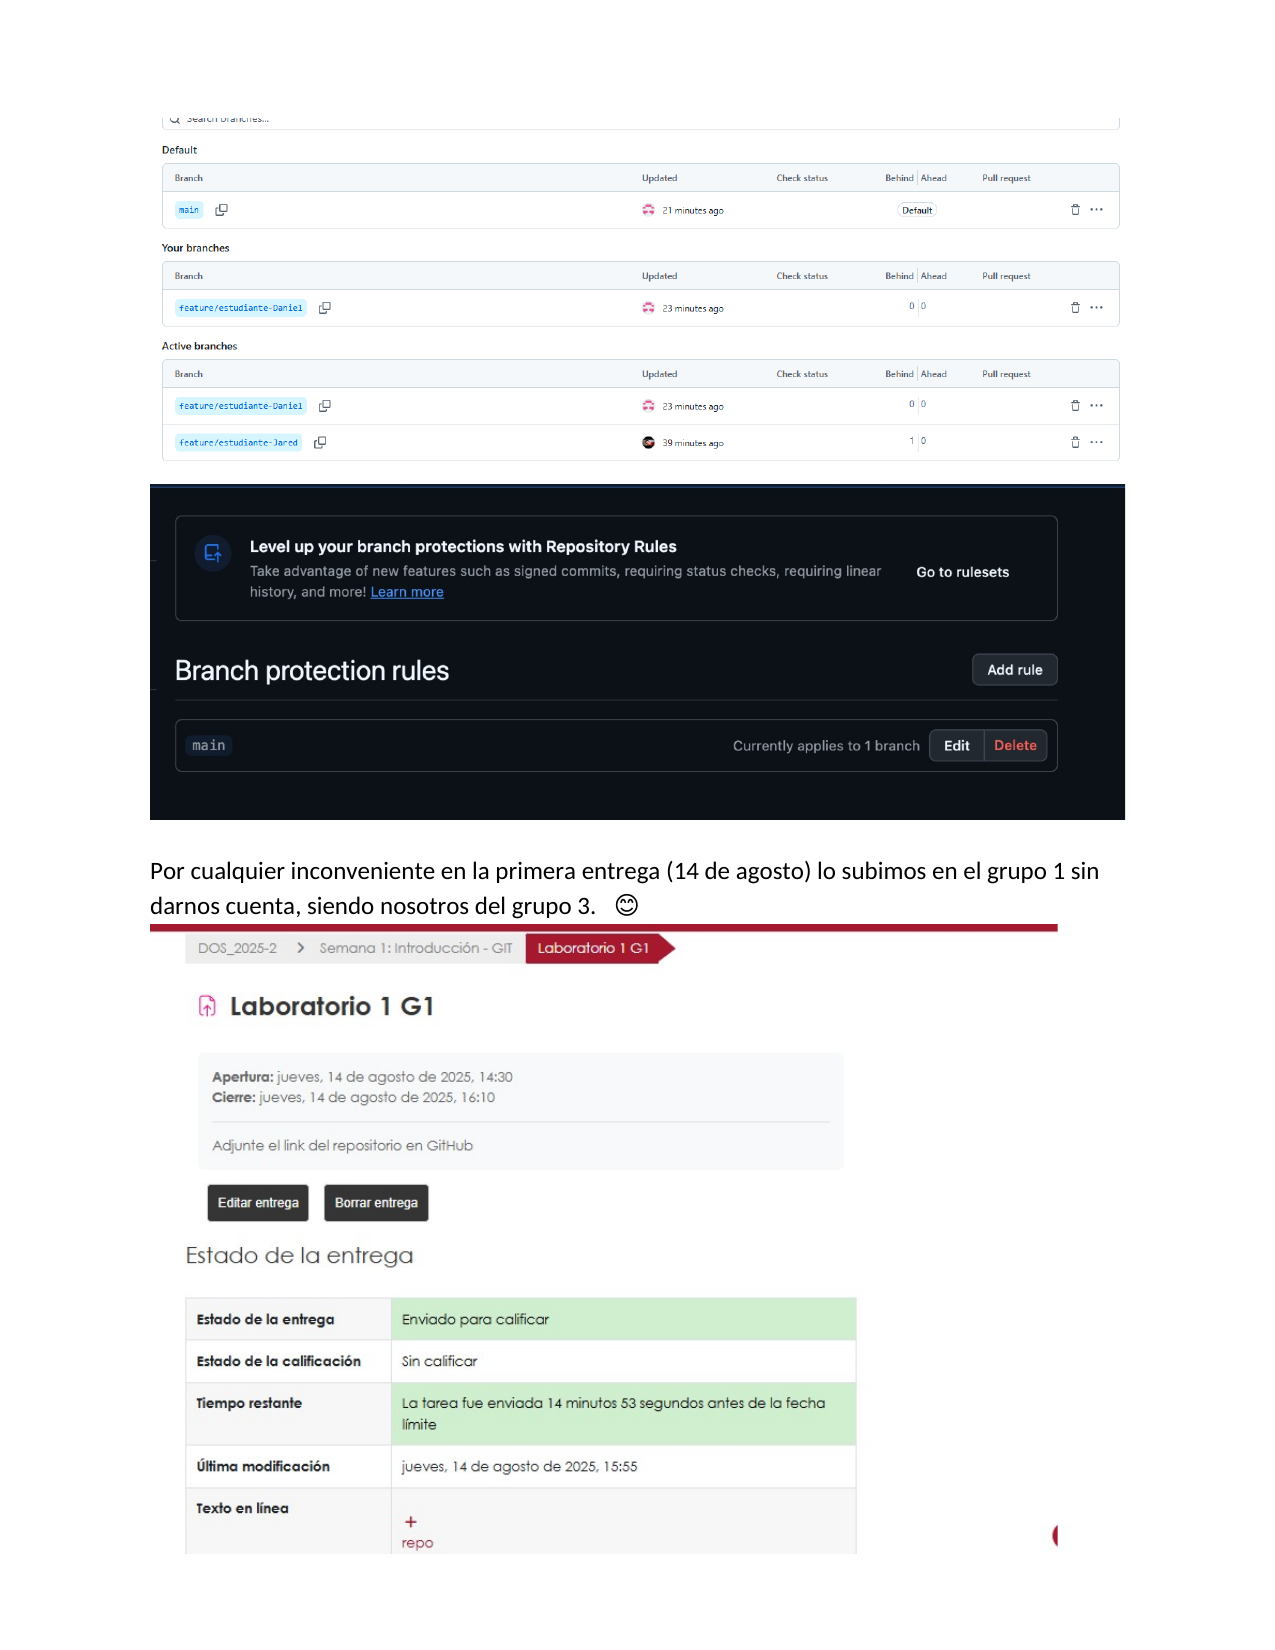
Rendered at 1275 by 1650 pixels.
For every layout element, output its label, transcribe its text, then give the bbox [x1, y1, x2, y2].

picture [150, 118, 1125, 466]
picture [150, 484, 1125, 820]
list Por cualquier inconveniente en la primera entrega (14 de agosto) lo subimos en el grupo 1 sin darnos cuenta, siendo nosotros del grupo 3. [150, 855, 1125, 922]
picture [150, 924, 1058, 1554]
